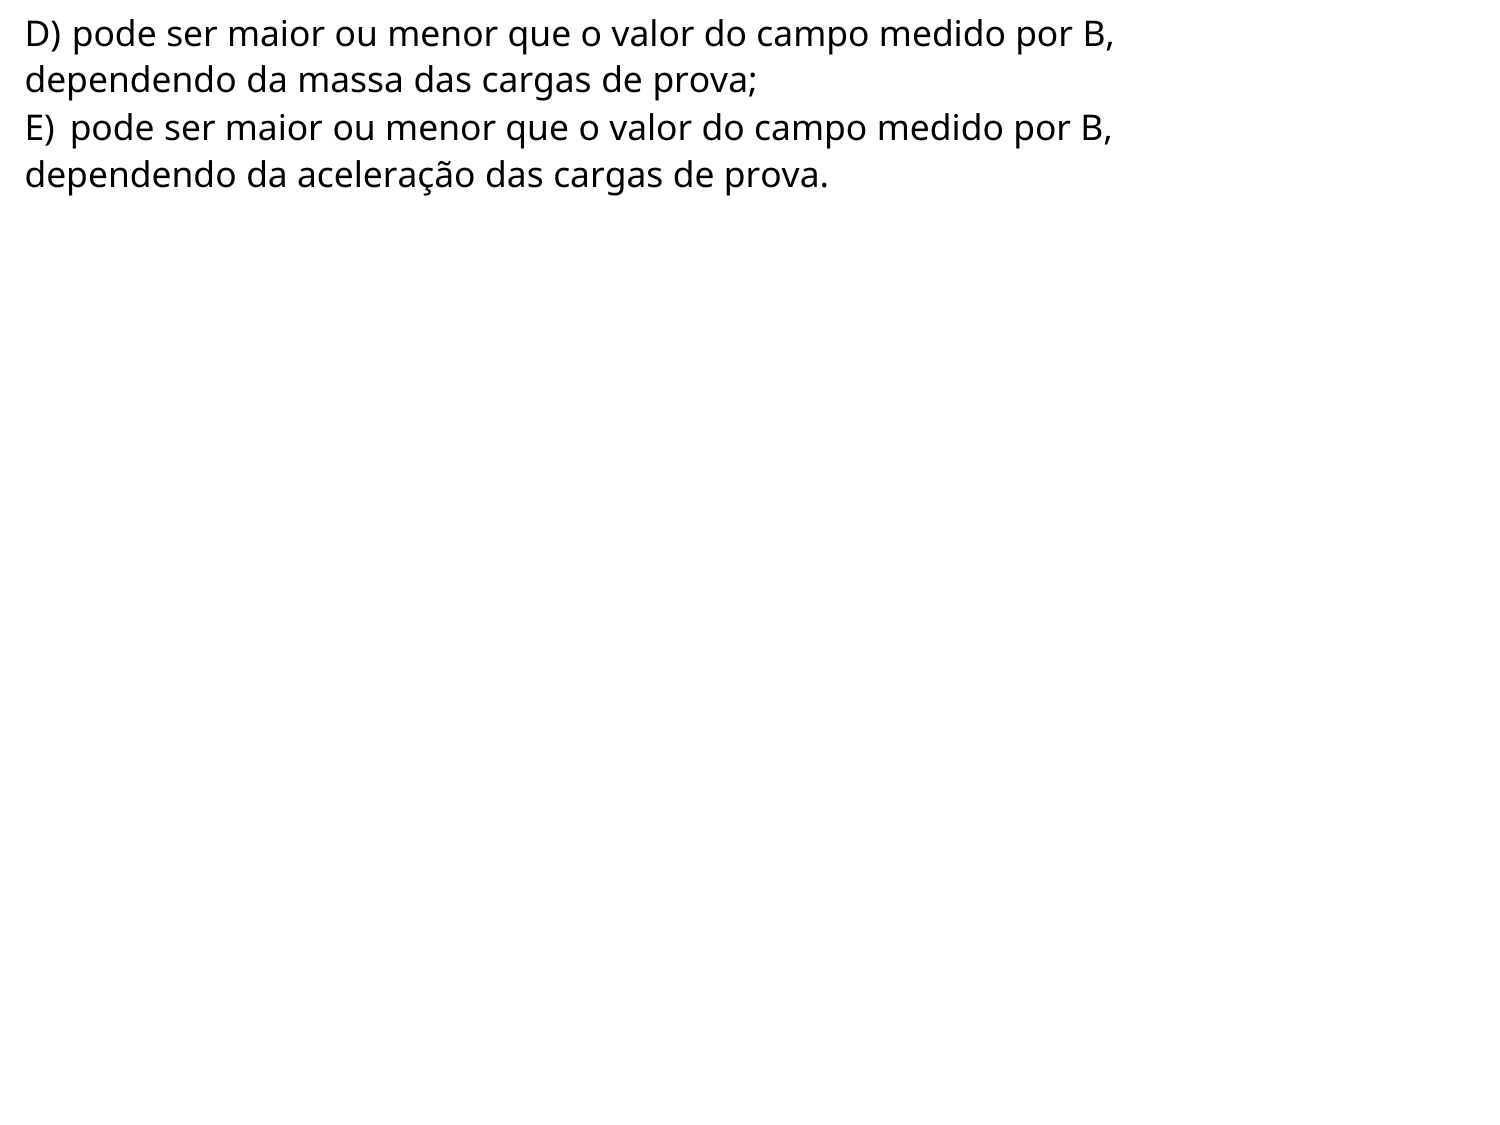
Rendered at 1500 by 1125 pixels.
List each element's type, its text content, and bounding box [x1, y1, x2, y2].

list pode ser maior ou menor que o valor do campo medido por B, dependendo da massa das cargas de prova; [24, 8, 1304, 103]
list pode ser maior ou menor que o valor do campo medido por B, dependendo da aceleração das cargas de prova. [24, 103, 1302, 197]
